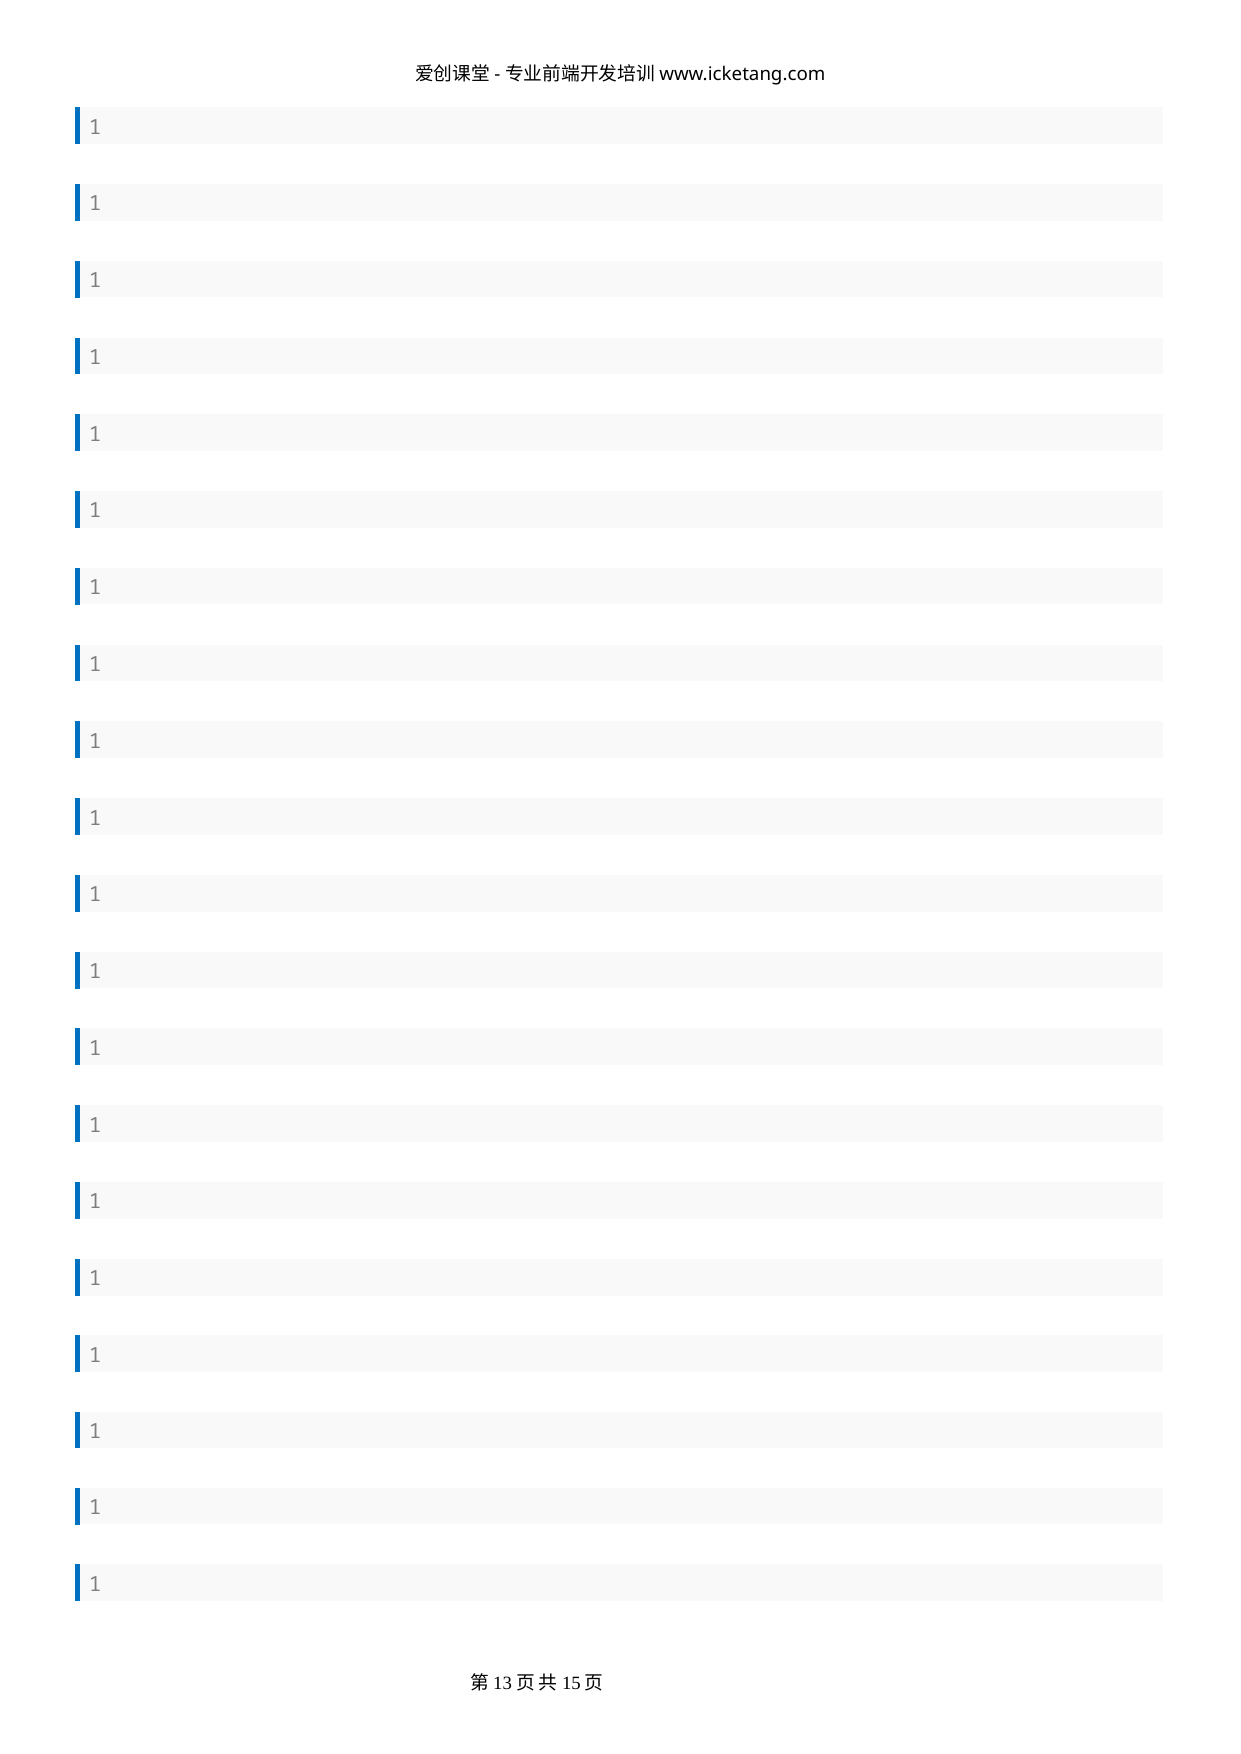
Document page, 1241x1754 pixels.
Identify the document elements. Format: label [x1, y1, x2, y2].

table_header [80, 952, 1163, 988]
table_header [80, 568, 1163, 604]
table_header [80, 1412, 1163, 1448]
table_header [80, 261, 1163, 297]
table_header [80, 875, 1163, 912]
table_header [80, 1105, 1163, 1142]
table_header [80, 414, 1163, 451]
table_header [80, 1259, 1163, 1296]
table_header [80, 645, 1163, 681]
table_header [80, 1182, 1163, 1219]
table_header [80, 107, 1163, 144]
table_header [80, 338, 1163, 374]
table_header [80, 1488, 1163, 1524]
table_header [80, 1335, 1163, 1372]
table_header [80, 1564, 1163, 1601]
table_header [80, 491, 1163, 528]
table_header [80, 1028, 1163, 1065]
table_header [80, 721, 1163, 758]
table_header [80, 798, 1163, 835]
table_header [80, 184, 1163, 221]
